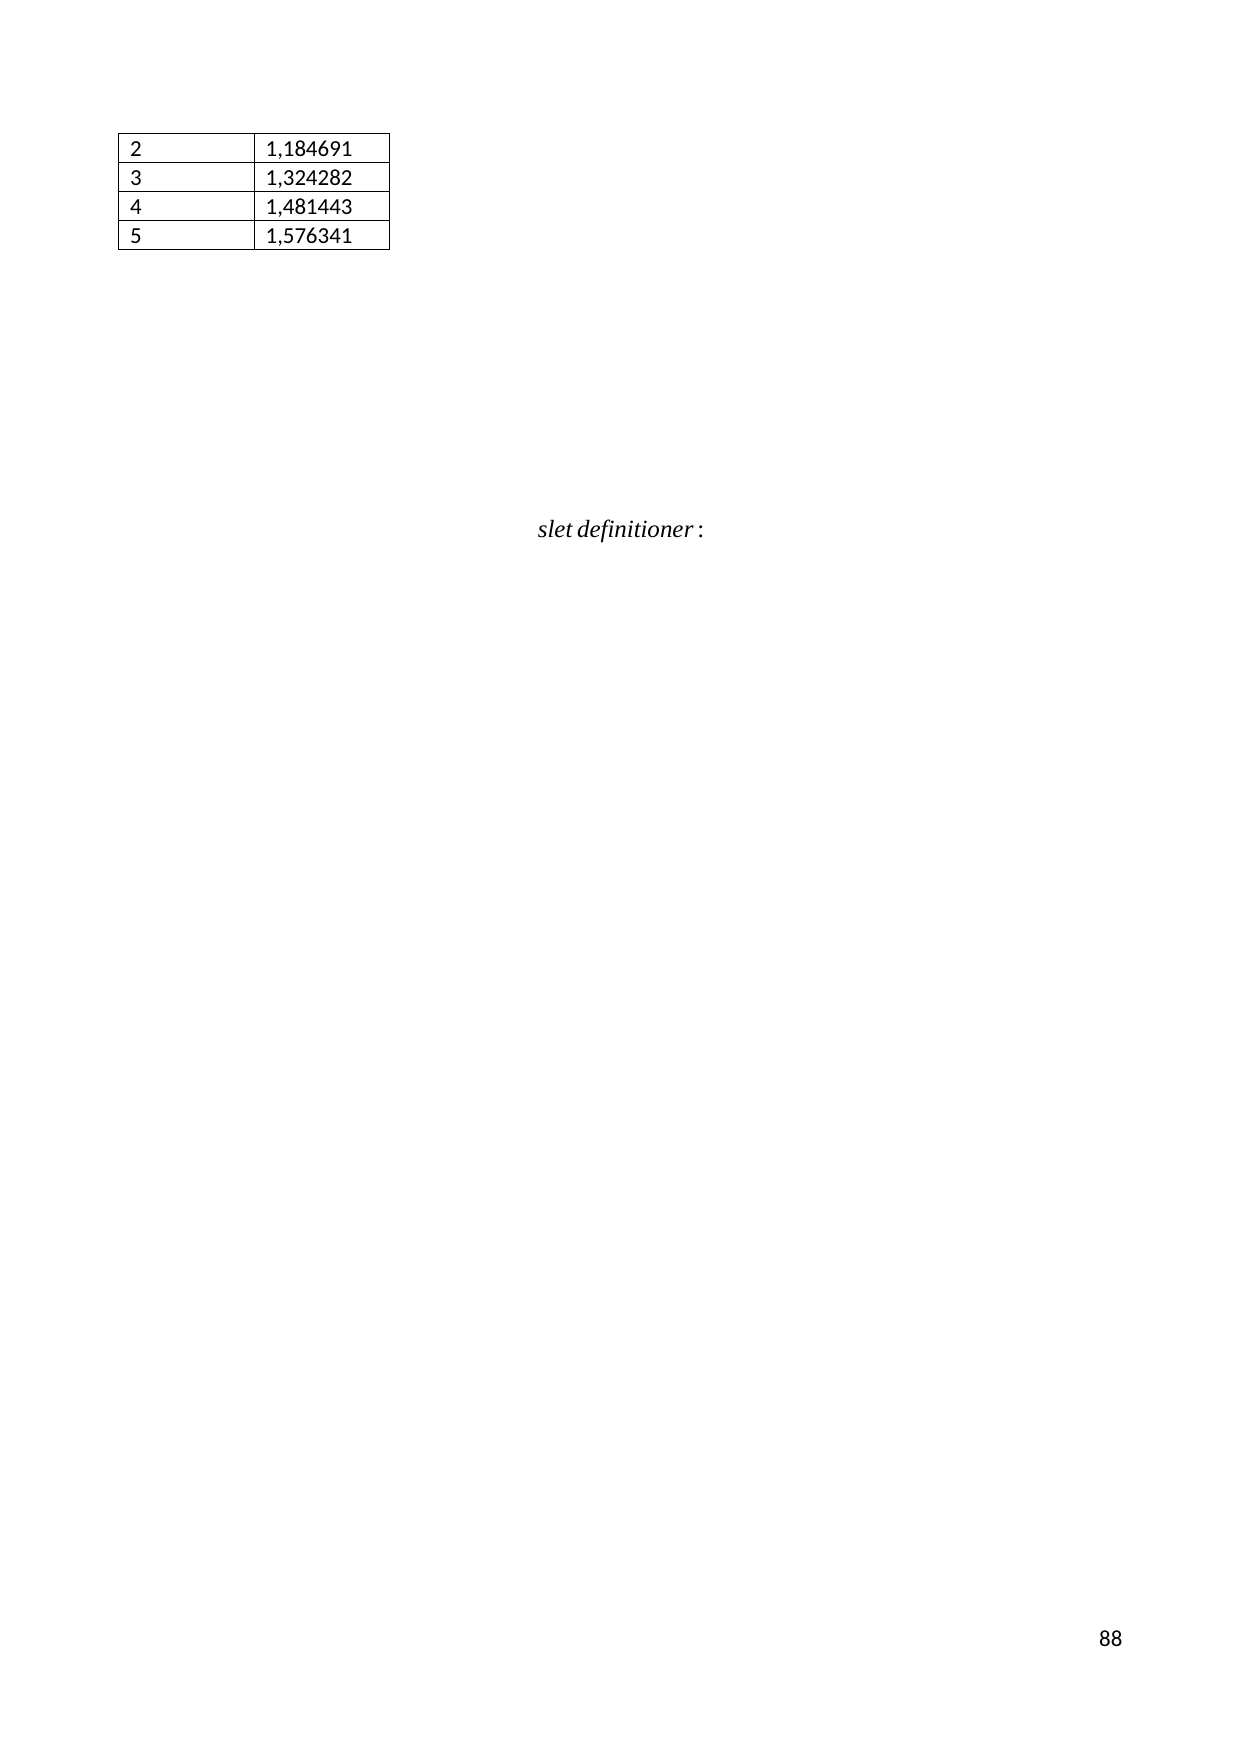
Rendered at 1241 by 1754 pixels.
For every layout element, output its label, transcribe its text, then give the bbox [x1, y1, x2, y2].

table_cell 1,481443 [255, 192, 389, 220]
table_cell 2 [119, 134, 254, 162]
table_cell 1,324282 [255, 163, 389, 191]
table_cell 3 [119, 163, 254, 191]
table_cell 1,576341 [255, 221, 389, 249]
table_cell 1,184691 [255, 134, 389, 162]
table_cell 5 [119, 221, 254, 249]
table_cell 4 [119, 192, 254, 220]
